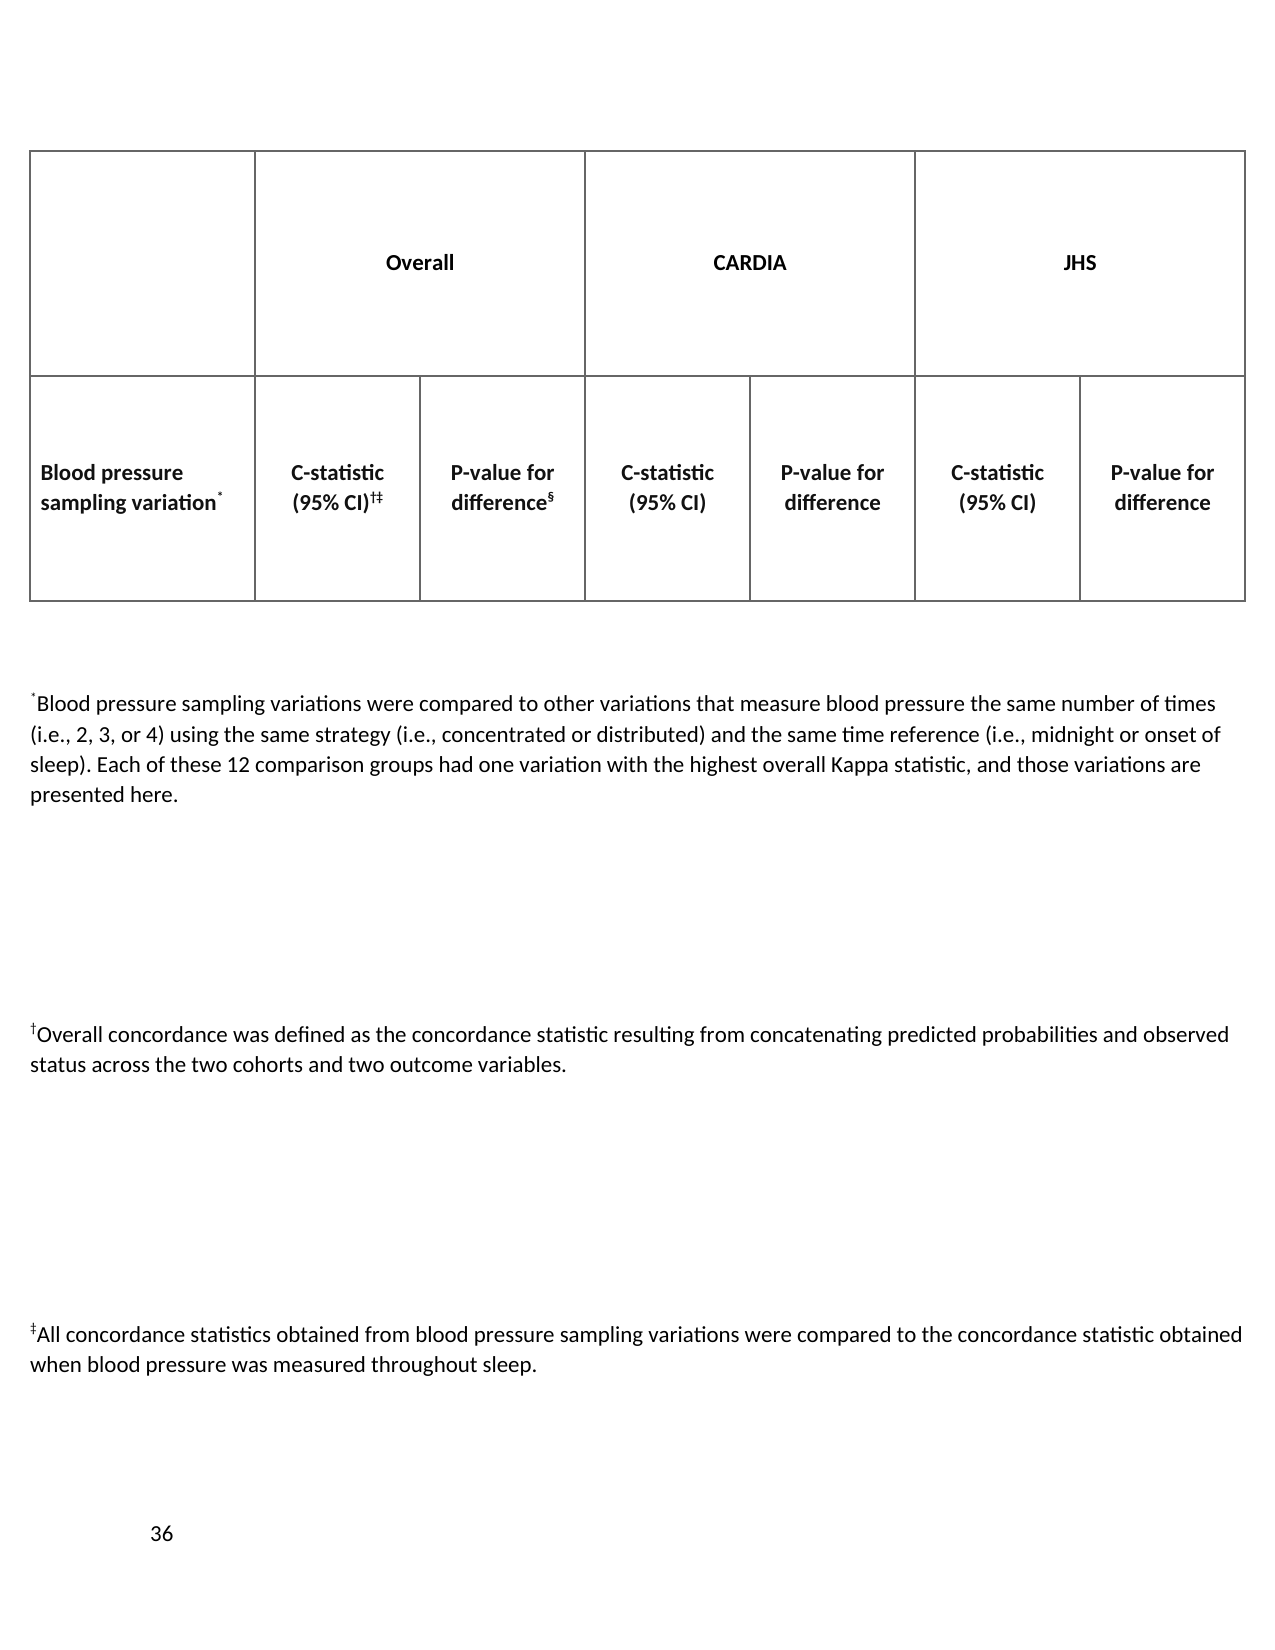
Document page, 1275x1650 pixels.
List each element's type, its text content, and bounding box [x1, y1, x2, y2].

table_cell P-value for difference [1081, 377, 1244, 600]
table_cell ‡All concordance statistics obtained from blood pressure sampling variations were compared to the concordance statistic obtained when blood pressure was measured throughout sleep. [30, 1200, 1245, 1500]
table_cell Blood pressure sampling variation* [31, 377, 254, 600]
table_cell C-statistic (95% CI)†‡ [256, 377, 419, 600]
table_cell C-statistic (95% CI) [586, 377, 749, 600]
table_cell C-statistic (95% CI) [916, 377, 1079, 600]
table_cell P-value for difference [751, 377, 914, 600]
table_header JHS [916, 152, 1244, 375]
table_cell P-value for difference§ [421, 377, 584, 600]
table_cell *Blood pressure sampling variations were compared to other variations that measure blood pressure the same number of times (i.e., 2, 3, or 4) using the same strategy (i.e., concentrated or distributed) and the same time reference (i.e., midnight or onset of sleep). Each of these 12 comparison groups had one variation with the highest overall Kappa statistic, and those variations are presented here. [30, 602, 1245, 900]
table_header [31, 152, 254, 375]
table_header CARDIA [586, 152, 914, 375]
table_cell †Overall concordance was defined as the concordance statistic resulting from concatenating predicted probabilities and observed status across the two cohorts and two outcome variables. [30, 900, 1245, 1200]
table_header Overall [256, 152, 584, 375]
